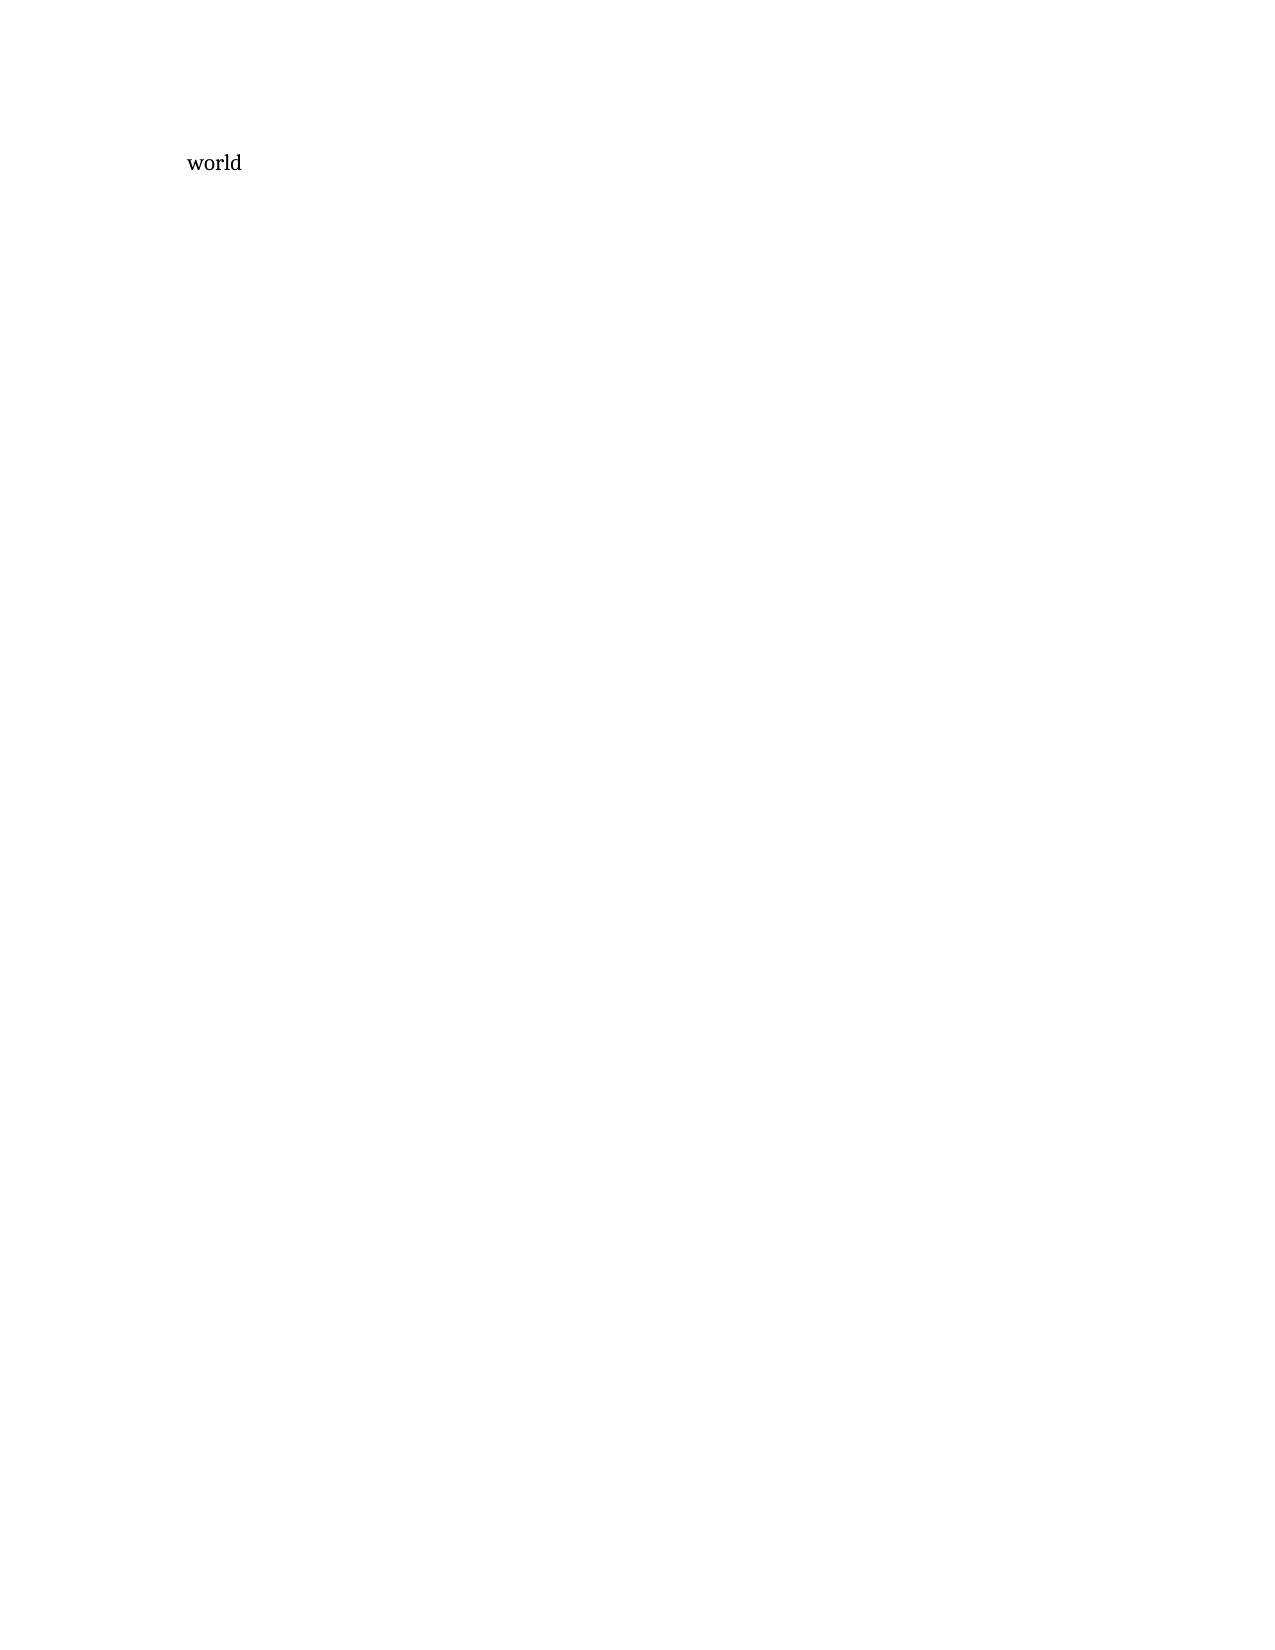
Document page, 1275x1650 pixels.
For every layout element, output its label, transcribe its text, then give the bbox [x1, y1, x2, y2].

text world [187, 150, 1087, 176]
